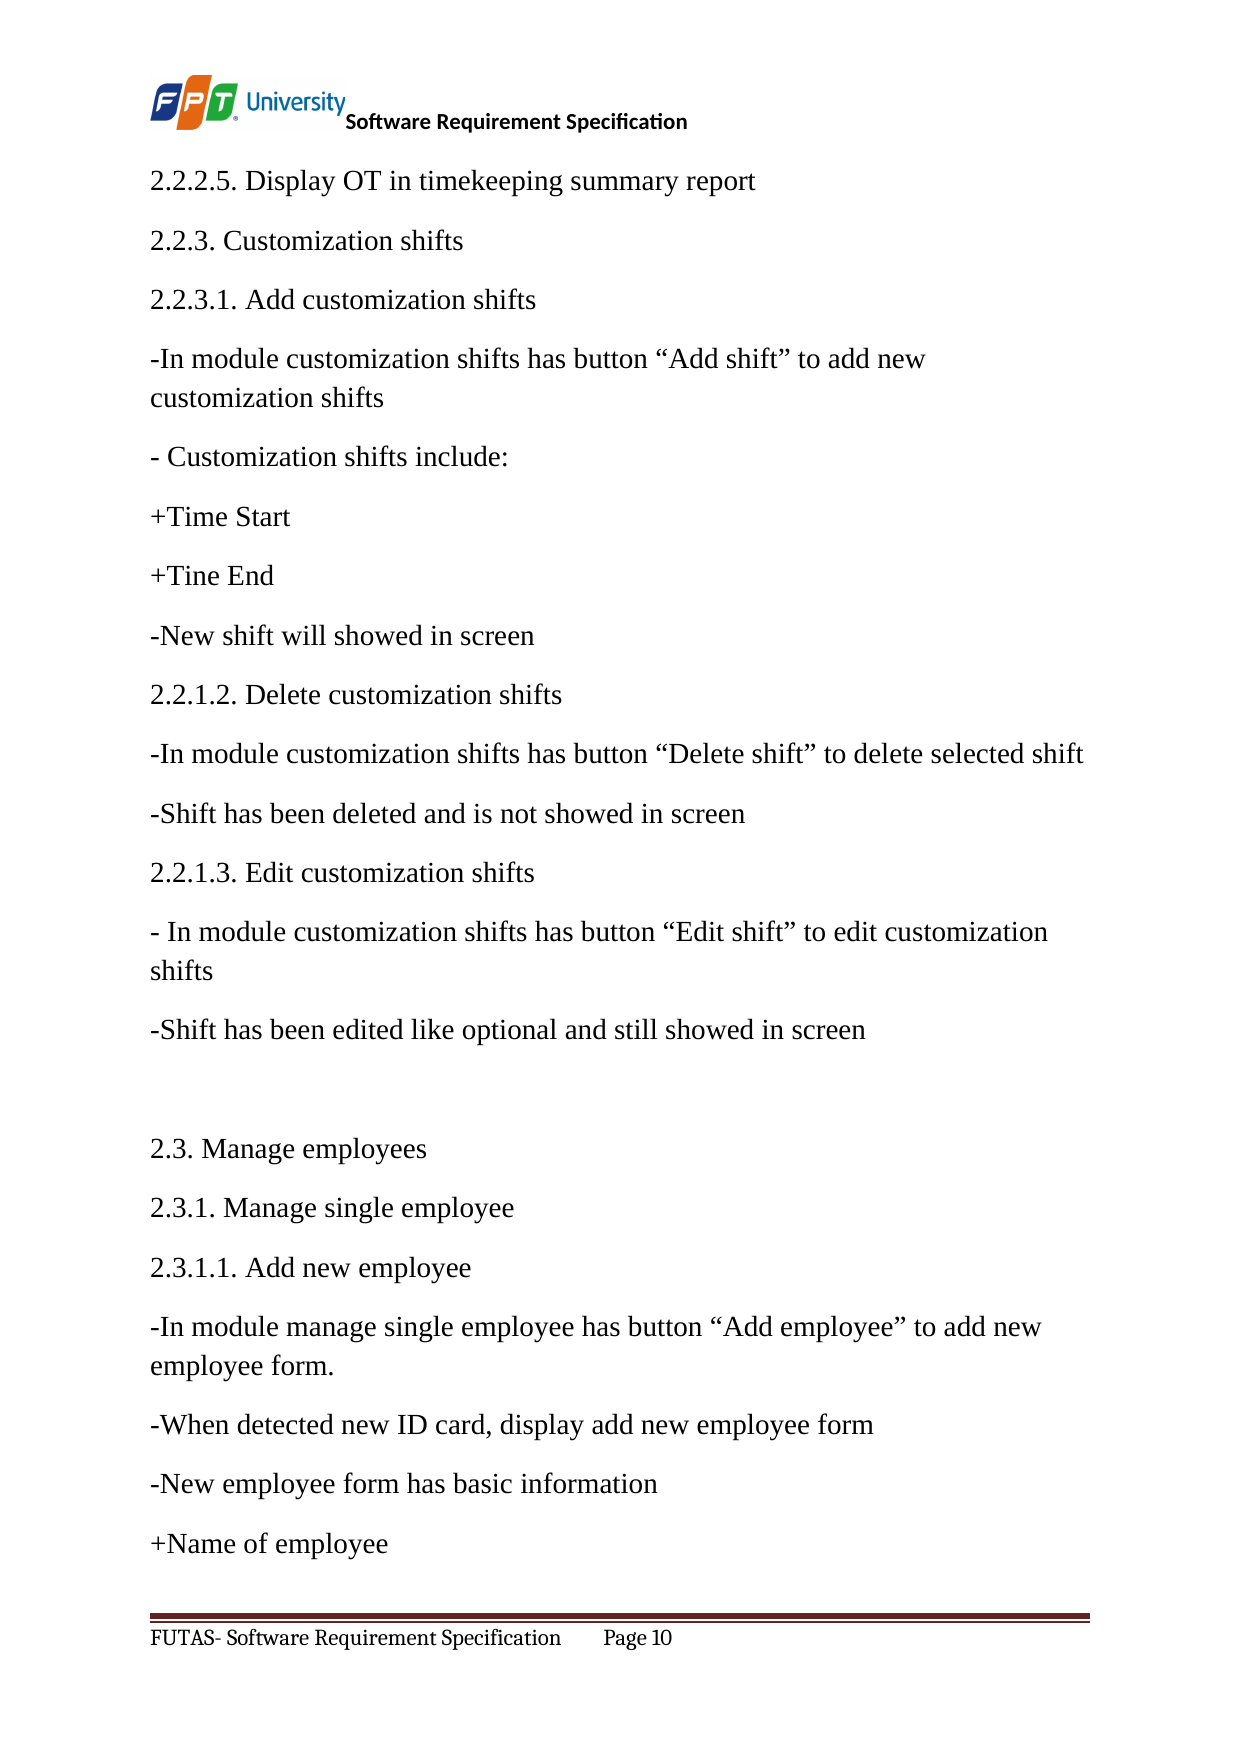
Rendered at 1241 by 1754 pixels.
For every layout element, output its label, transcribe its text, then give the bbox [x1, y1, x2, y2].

text 2.2.2.5. Display OT in timekeeping summary report [150, 163, 1090, 197]
text -Shift has been deleted and is not showed in screen [150, 796, 1090, 829]
text -In module customization shifts has button “Delete shift” to delete selected shift [150, 736, 1090, 770]
text -In module manage single employee has button “Add employee” to add new employee form. [150, 1309, 1090, 1381]
text 2.2.1.2. Delete customization shifts [150, 677, 1090, 711]
text - Customization shifts include: [150, 439, 1090, 473]
text -When detected new ID card, display add new employee form [150, 1407, 1090, 1441]
text - In module customization shifts has button “Edit shift” to edit customization shifts [150, 914, 1090, 987]
text 2.2.3. Customization shifts [150, 223, 1090, 256]
text 2.2.3.1. Add customization shifts [150, 282, 1090, 316]
text +Time Start [150, 499, 1090, 532]
text 2.3. Manage employees [150, 1131, 1090, 1165]
text +Name of employee [150, 1526, 1090, 1559]
text 2.3.1. Manage single employee [150, 1191, 1090, 1224]
picture [150, 75, 346, 130]
text -New shift will showed in screen [150, 618, 1090, 651]
text +Tine End [150, 558, 1090, 592]
text -New employee form has basic information [150, 1467, 1090, 1500]
text 2.3.1.1. Add new employee [150, 1250, 1090, 1283]
text 2.2.1.3. Edit customization shifts [150, 855, 1090, 889]
text -In module customization shifts has button “Add shift” to add new customization shifts [150, 342, 1090, 414]
text -Shift has been edited like optional and still showed in screen [150, 1012, 1090, 1046]
